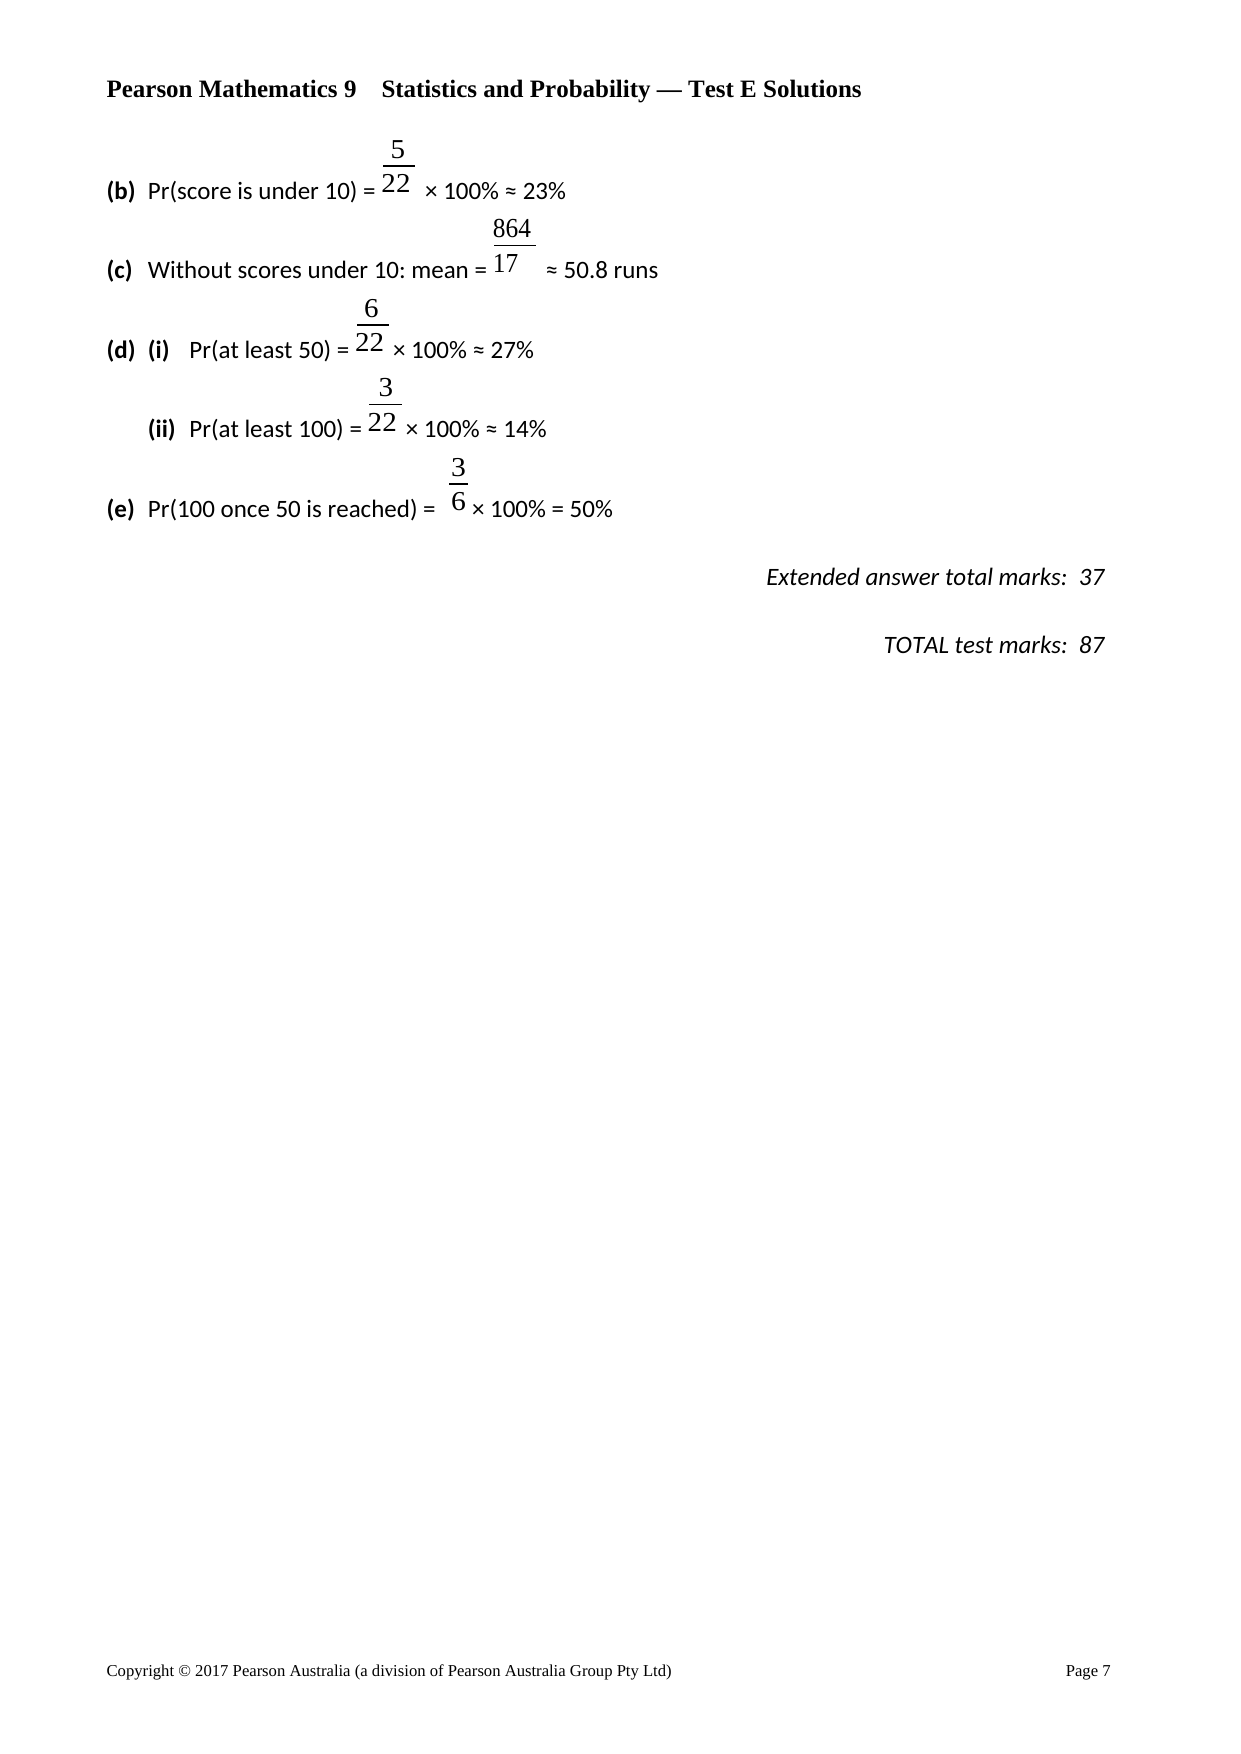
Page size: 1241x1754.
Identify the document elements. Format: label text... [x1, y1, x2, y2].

text (ii) Pr(at least 100) = × 100% ≈ 14% [148, 373, 1134, 444]
text (c) Without scores under 10: mean = ≈ 50.8 runs [106, 214, 1134, 285]
text TOTAL test marks: 87 [106, 629, 1104, 659]
text Extended answer total marks: 37 [106, 561, 1104, 591]
text (b) Pr(score is under 10) = × 100% ≈ 23% [106, 134, 1134, 205]
text (e) Pr(100 once 50 is reached) = × 100% = 50% [106, 452, 1134, 523]
text (d) (i) Pr(at least 50) = × 100% ≈ 27% [106, 293, 1134, 364]
